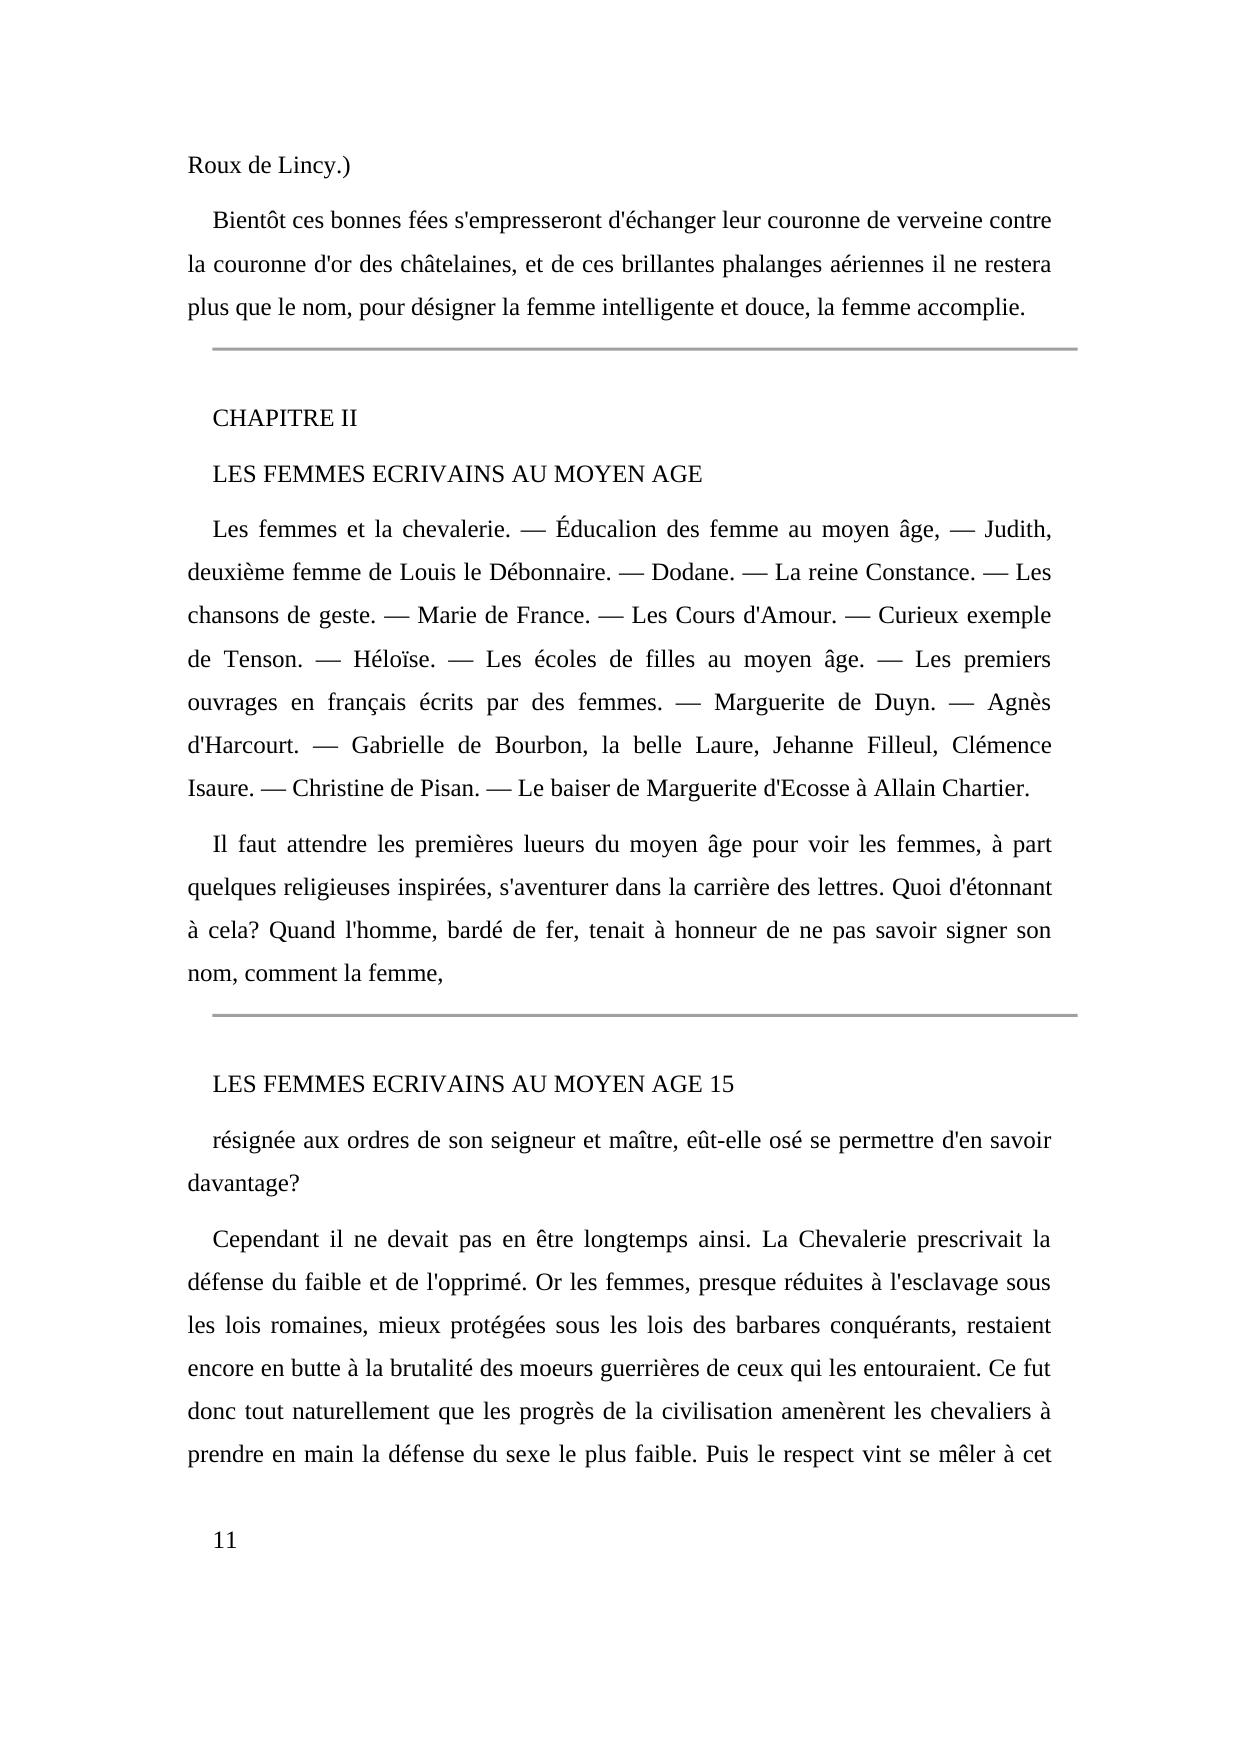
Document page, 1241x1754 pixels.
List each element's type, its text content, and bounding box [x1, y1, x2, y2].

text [187, 150, 1053, 179]
text LES FEMMES ECRIVAINS AU MOYEN AGE 15 [187, 1069, 1053, 1098]
text Les femmes et la chevalerie. — Éducalion des femme au moyen âge, — Judith, deuxième femme de Louis le Débonnaire. — Dodane. — La reine Constance. — Les chansons de geste. — Marie de France. — Les Cours d'Amour. — Curieux exemple de Tenson. — Héloïse. — Les écoles de filles au moyen âge. — Les premiers ouvrages en français écrits par des femmes. — Marguerite de Duyn. — Agnès d'Harcourt. — Gabrielle de Bourbon, la belle Laure, Jehanne Filleul, Clémence Isaure. — Christine de Pisan. — Le baiser de Marguerite d'Ecosse à Allain Chartier. [187, 514, 1053, 802]
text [187, 1224, 1053, 1468]
text Il faut attendre les premières lueurs du moyen âge pour voir les femmes, à part quelques religieuses inspirées, s'aventurer dans la carrière des lettres. Quoi d'étonnant à cela? Quand l'homme, bardé de fer, tenait à honneur de ne pas savoir signer son nom, comment la femme, [187, 829, 1053, 987]
text LES FEMMES ECRIVAINS AU MOYEN AGE [187, 459, 1053, 487]
text résignée aux ordres de son seigneur et maître, eût-elle osé se permettre d'en savoir davantage? [187, 1125, 1053, 1197]
text CHAPITRE II [187, 403, 1053, 432]
text Bientôt ces bonnes fées s'empresseront d'échanger leur couronne de verveine contre la couronne d'or des châtelaines, et de ces brillantes phalanges aériennes il ne restera plus que le nom, pour désigner la femme intelligente et douce, la femme accomplie. [187, 206, 1053, 321]
